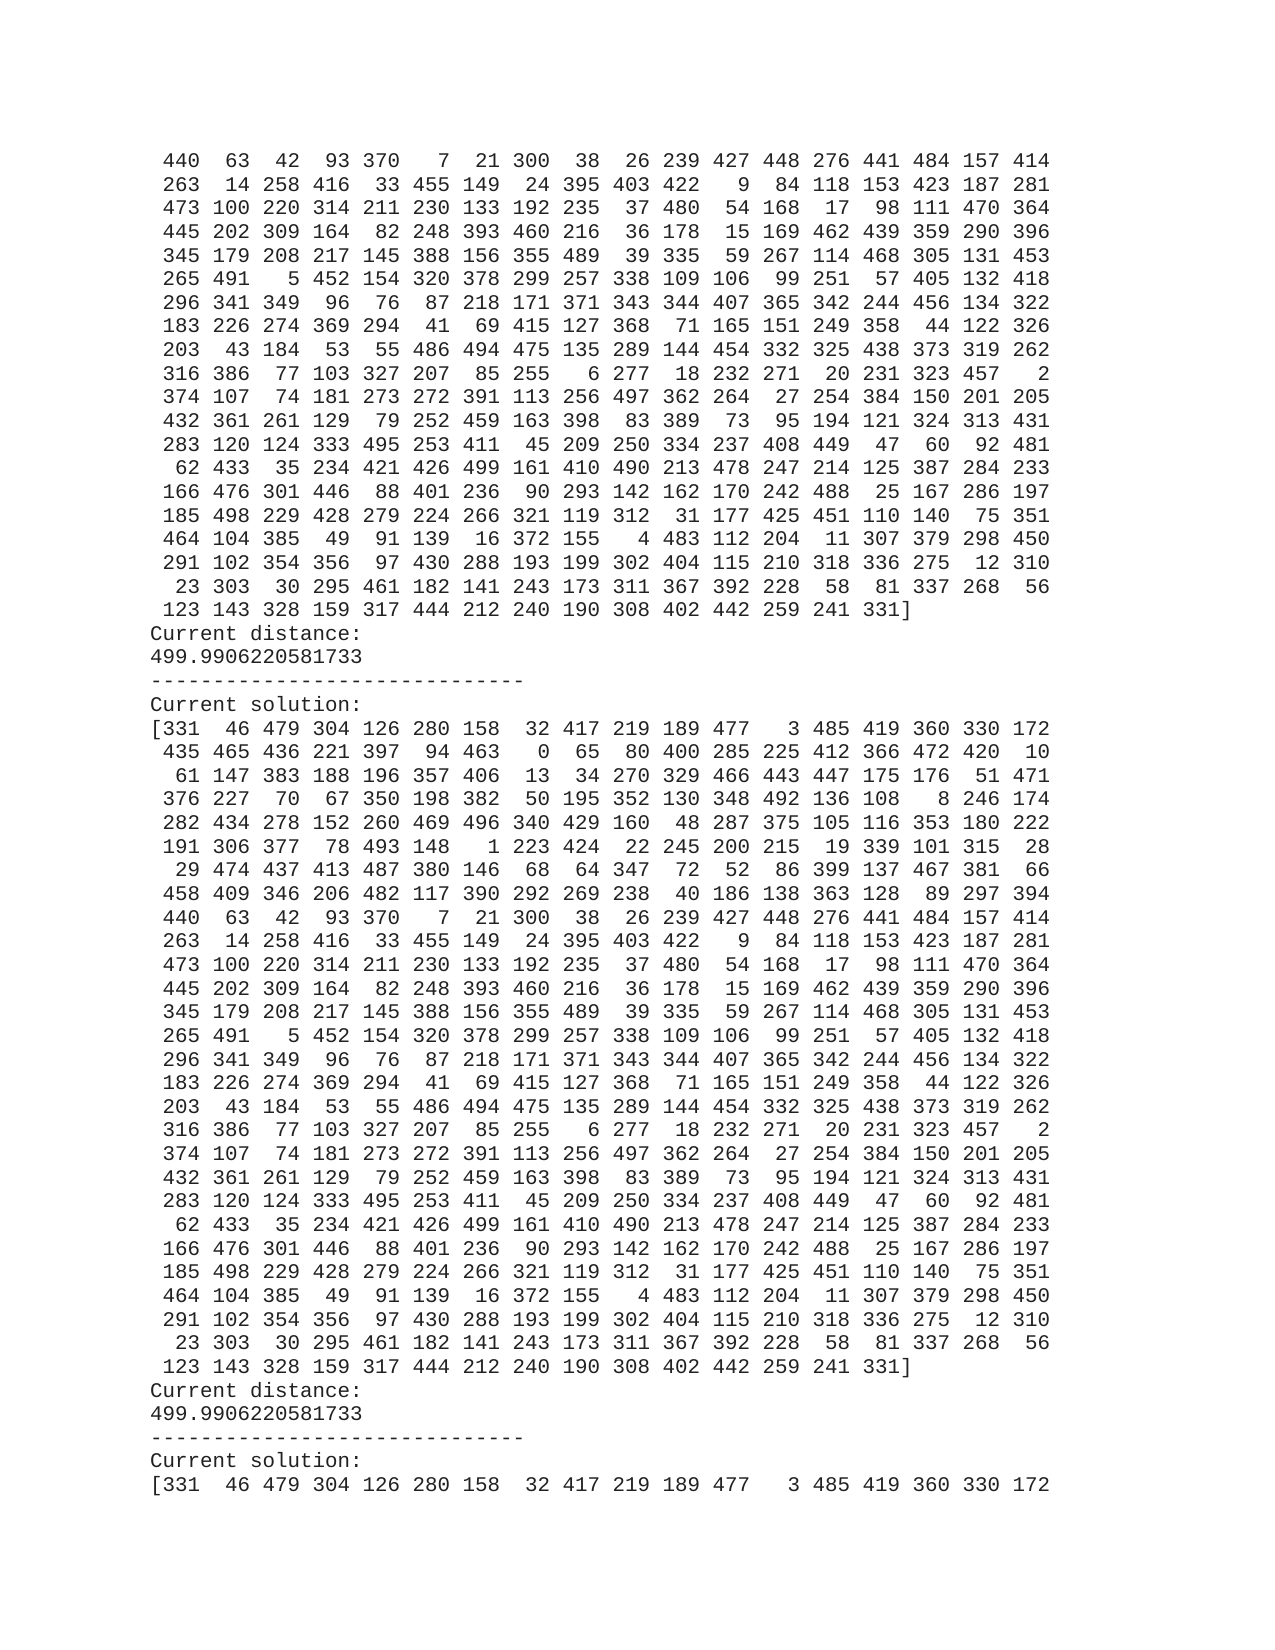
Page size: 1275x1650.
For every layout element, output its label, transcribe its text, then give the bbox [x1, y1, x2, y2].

text 499.9906220581733 [150, 647, 1125, 670]
text 62 433 35 234 421 426 499 161 410 490 213 478 247 214 125 387 284 233 [150, 457, 1125, 481]
text 316 386 77 103 327 207 85 255 6 277 18 232 271 20 231 323 457 2 [150, 1119, 1125, 1143]
text 265 491 5 452 154 320 378 299 257 338 109 106 99 251 57 405 132 418 [150, 1025, 1125, 1048]
text 345 179 208 217 145 388 156 355 489 39 335 59 267 114 468 305 131 453 [150, 1001, 1125, 1025]
text 62 433 35 234 421 426 499 161 410 490 213 478 247 214 125 387 284 233 [150, 1214, 1125, 1238]
text 473 100 220 314 211 230 133 192 235 37 480 54 168 17 98 111 470 364 [150, 197, 1125, 221]
text Current solution: [150, 1451, 1125, 1474]
text 282 434 278 152 260 469 496 340 429 160 48 287 375 105 116 353 180 222 [150, 812, 1125, 836]
text 440 63 42 93 370 7 21 300 38 26 239 427 448 276 441 484 157 414 [150, 907, 1125, 930]
text 166 476 301 446 88 401 236 90 293 142 162 170 242 488 25 167 286 197 [150, 481, 1125, 505]
text [331 46 479 304 126 280 158 32 417 219 189 477 3 485 419 360 330 172 [150, 1474, 1125, 1498]
text 185 498 229 428 279 224 266 321 119 312 31 177 425 451 110 140 75 351 [150, 505, 1125, 528]
text 464 104 385 49 91 139 16 372 155 4 483 112 204 11 307 379 298 450 [150, 1285, 1125, 1309]
text 291 102 354 356 97 430 288 193 199 302 404 115 210 318 336 275 12 310 [150, 552, 1125, 576]
text 203 43 184 53 55 486 494 475 135 289 144 454 332 325 438 373 319 262 [150, 1096, 1125, 1119]
text 445 202 309 164 82 248 393 460 216 36 178 15 169 462 439 359 290 396 [150, 978, 1125, 1001]
text 291 102 354 356 97 430 288 193 199 302 404 115 210 318 336 275 12 310 [150, 1309, 1125, 1332]
text 499.9906220581733 [150, 1403, 1125, 1427]
text 166 476 301 446 88 401 236 90 293 142 162 170 242 488 25 167 286 197 [150, 1238, 1125, 1261]
text ------------------------------ [150, 1427, 1125, 1451]
text 283 120 124 333 495 253 411 45 209 250 334 237 408 449 47 60 92 481 [150, 434, 1125, 457]
text [331 46 479 304 126 280 158 32 417 219 189 477 3 485 419 360 330 172 [150, 717, 1125, 741]
text 263 14 258 416 33 455 149 24 395 403 422 9 84 118 153 423 187 281 [150, 174, 1125, 197]
text 296 341 349 96 76 87 218 171 371 343 344 407 365 342 244 456 134 322 [150, 1048, 1125, 1072]
text 203 43 184 53 55 486 494 475 135 289 144 454 332 325 438 373 319 262 [150, 339, 1125, 363]
text 283 120 124 333 495 253 411 45 209 250 334 237 408 449 47 60 92 481 [150, 1190, 1125, 1214]
text 345 179 208 217 145 388 156 355 489 39 335 59 267 114 468 305 131 453 [150, 244, 1125, 268]
text 123 143 328 159 317 444 212 240 190 308 402 442 259 241 331] [150, 1356, 1125, 1379]
text Current distance: [150, 623, 1125, 647]
text 191 306 377 78 493 148 1 223 424 22 245 200 215 19 339 101 315 28 [150, 836, 1125, 859]
text 432 361 261 129 79 252 459 163 398 83 389 73 95 194 121 324 313 431 [150, 410, 1125, 434]
text 23 303 30 295 461 182 141 243 173 311 367 392 228 58 81 337 268 56 [150, 1332, 1125, 1356]
text Current distance: [150, 1379, 1125, 1403]
text 445 202 309 164 82 248 393 460 216 36 178 15 169 462 439 359 290 396 [150, 221, 1125, 244]
text 183 226 274 369 294 41 69 415 127 368 71 165 151 249 358 44 122 326 [150, 316, 1125, 339]
text 376 227 70 67 350 198 382 50 195 352 130 348 492 136 108 8 246 174 [150, 788, 1125, 812]
text 23 303 30 295 461 182 141 243 173 311 367 392 228 58 81 337 268 56 [150, 576, 1125, 599]
text 263 14 258 416 33 455 149 24 395 403 422 9 84 118 153 423 187 281 [150, 930, 1125, 954]
text 473 100 220 314 211 230 133 192 235 37 480 54 168 17 98 111 470 364 [150, 954, 1125, 978]
text 296 341 349 96 76 87 218 171 371 343 344 407 365 342 244 456 134 322 [150, 292, 1125, 316]
text 316 386 77 103 327 207 85 255 6 277 18 232 271 20 231 323 457 2 [150, 363, 1125, 386]
text 185 498 229 428 279 224 266 321 119 312 31 177 425 451 110 140 75 351 [150, 1261, 1125, 1285]
text 374 107 74 181 273 272 391 113 256 497 362 264 27 254 384 150 201 205 [150, 1143, 1125, 1167]
text 458 409 346 206 482 117 390 292 269 238 40 186 138 363 128 89 297 394 [150, 883, 1125, 907]
text 183 226 274 369 294 41 69 415 127 368 71 165 151 249 358 44 122 326 [150, 1072, 1125, 1096]
text 265 491 5 452 154 320 378 299 257 338 109 106 99 251 57 405 132 418 [150, 268, 1125, 292]
text 432 361 261 129 79 252 459 163 398 83 389 73 95 194 121 324 313 431 [150, 1167, 1125, 1190]
text 61 147 383 188 196 357 406 13 34 270 329 466 443 447 175 176 51 471 [150, 765, 1125, 788]
text 29 474 437 413 487 380 146 68 64 347 72 52 86 399 137 467 381 66 [150, 859, 1125, 883]
text 123 143 328 159 317 444 212 240 190 308 402 442 259 241 331] [150, 599, 1125, 623]
text 435 465 436 221 397 94 463 0 65 80 400 285 225 412 366 472 420 10 [150, 741, 1125, 765]
text 440 63 42 93 370 7 21 300 38 26 239 427 448 276 441 484 157 414 [150, 150, 1125, 174]
text ------------------------------ [150, 670, 1125, 694]
text 374 107 74 181 273 272 391 113 256 497 362 264 27 254 384 150 201 205 [150, 386, 1125, 410]
text 464 104 385 49 91 139 16 372 155 4 483 112 204 11 307 379 298 450 [150, 528, 1125, 552]
text Current solution: [150, 694, 1125, 717]
